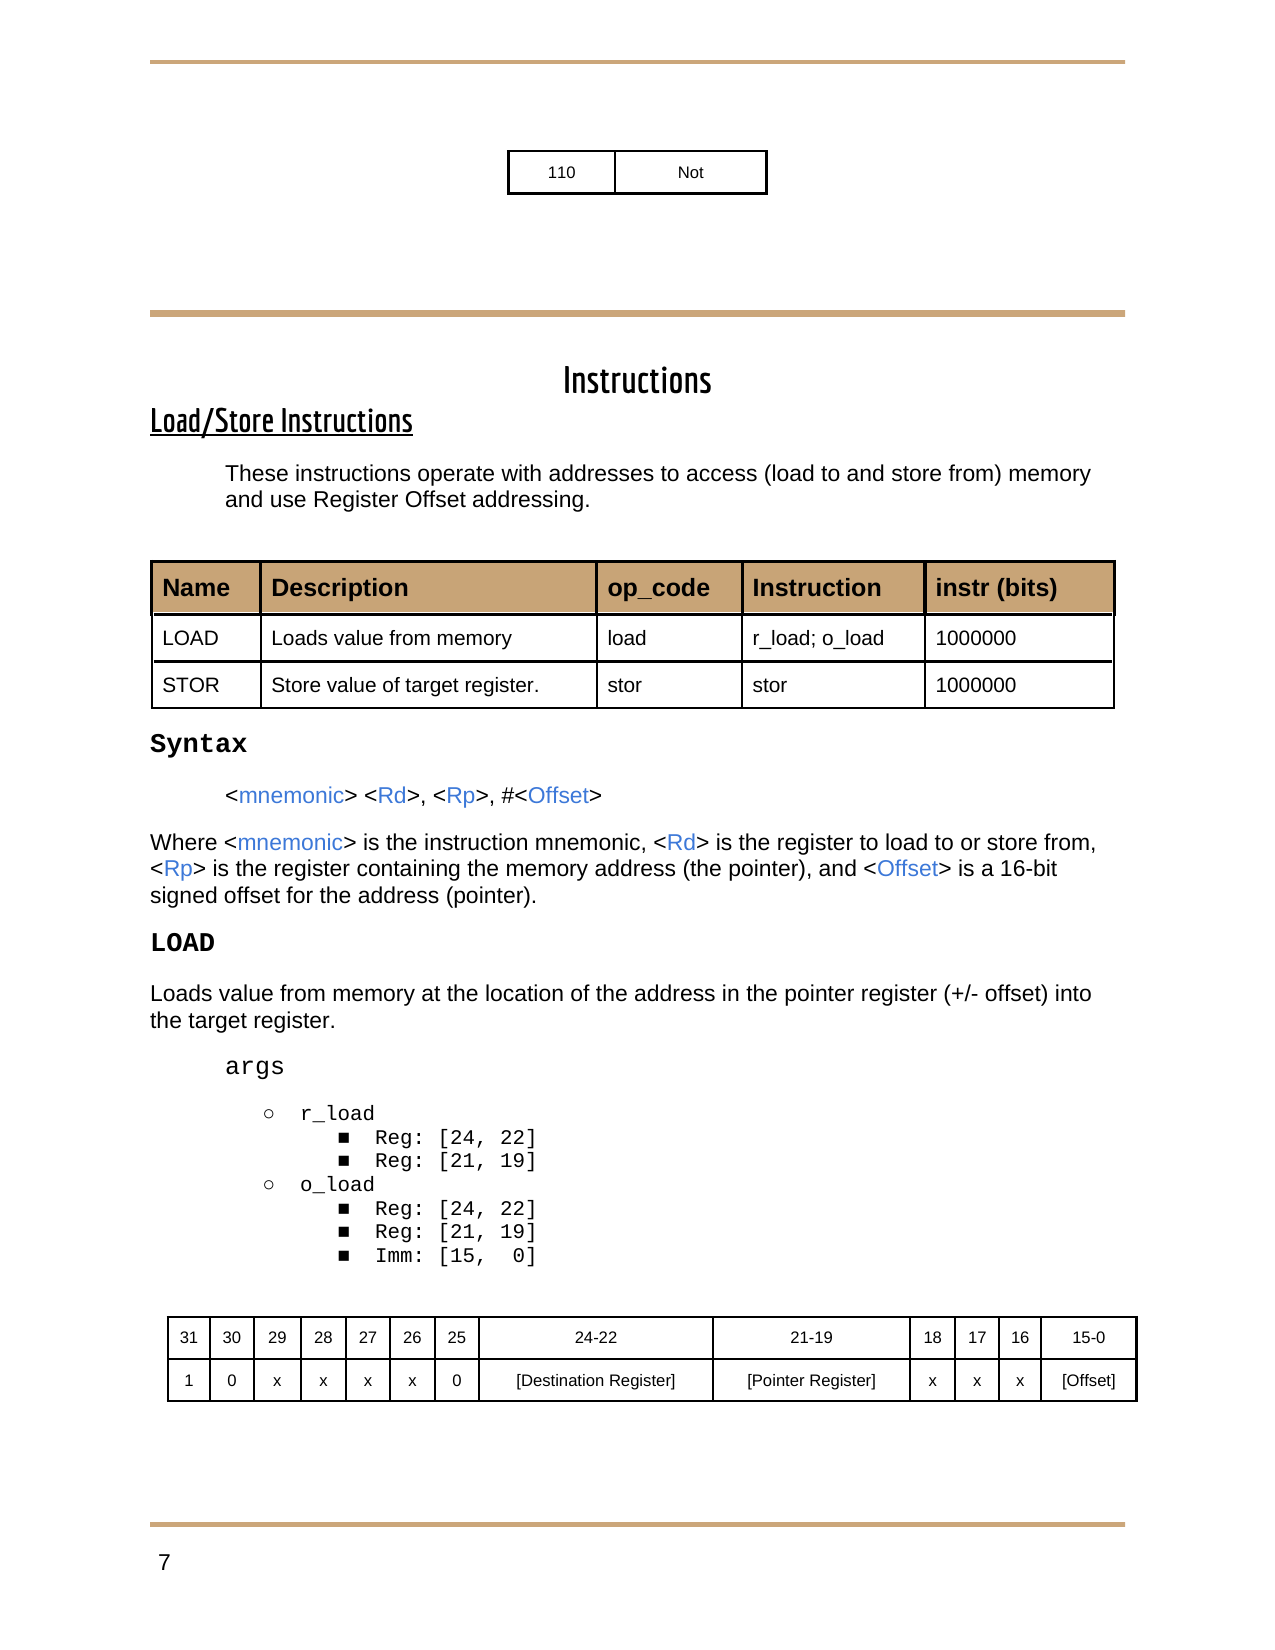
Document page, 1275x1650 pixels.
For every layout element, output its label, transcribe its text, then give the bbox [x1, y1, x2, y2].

table_cell load [598, 616, 741, 660]
list Reg: [24, 22] [337, 1198, 1125, 1221]
table_header 21-19 [714, 1318, 909, 1358]
table_cell 1000000 [926, 660, 1113, 707]
table_cell [Destination Register] [480, 1360, 712, 1400]
table_cell LOAD [153, 614, 260, 660]
table_cell [Offset] [1042, 1360, 1135, 1400]
table_header 28 [302, 1318, 345, 1358]
subtitle Load/Store Instructions [150, 401, 1125, 439]
table_header Instruction [744, 563, 923, 612]
table_cell Store value of target register. [262, 663, 596, 707]
table_cell 0 [211, 1360, 253, 1400]
list o_load [262, 1174, 1125, 1198]
table_header 17 [956, 1318, 998, 1358]
text args [225, 1054, 1125, 1082]
table_cell 1000000 [926, 613, 1113, 660]
table_header 26 [391, 1318, 434, 1358]
table_cell x [911, 1360, 954, 1400]
text Syntax [150, 730, 1125, 761]
list Imm: [15, 0] [337, 1245, 1125, 1269]
table_cell x [347, 1360, 389, 1400]
table_cell 110 [510, 152, 614, 192]
table_cell x [956, 1360, 998, 1400]
table_cell r_load; o_load [743, 616, 924, 660]
table_cell [Pointer Register] [714, 1360, 909, 1400]
table_cell 1 [169, 1360, 209, 1400]
text Where <mnemonic> is the instruction mnemonic, <Rd> is the register to load to or store from, <Rp> is the register containing the memory address (the pointer), and <Offset> is a 16-bit signed offset for the address (pointer). [150, 829, 1125, 908]
table_header 16 [1000, 1318, 1040, 1358]
table_cell x [302, 1360, 345, 1400]
table_cell stor [743, 663, 924, 707]
table_cell STOR [153, 661, 260, 707]
table_header 31 [169, 1318, 209, 1358]
picture [150, 310, 1125, 317]
subtitle Instructions [150, 358, 1125, 401]
table_header 29 [255, 1318, 300, 1358]
table_cell Not [616, 152, 765, 192]
table_cell x [391, 1360, 434, 1400]
text Loads value from memory at the location of the address in the pointer register (+/- offset) into the target register. [150, 980, 1125, 1033]
table_header 27 [347, 1318, 389, 1358]
list Reg: [21, 19] [337, 1221, 1125, 1245]
text LOAD [150, 929, 1125, 959]
table_header 18 [911, 1318, 954, 1358]
table_header 30 [211, 1318, 253, 1358]
table_header 24-22 [480, 1318, 712, 1358]
list Reg: [21, 19] [337, 1150, 1125, 1174]
list Reg: [24, 22] [337, 1127, 1125, 1150]
picture [150, 60, 1125, 64]
table_header 15-0 [1042, 1318, 1135, 1358]
table_header 25 [436, 1318, 478, 1358]
text These instructions operate with addresses to access (load to and store from) memory and use Register Offset addressing. [225, 460, 1125, 513]
table_header instr (bits) [927, 563, 1113, 612]
table_header Name [153, 563, 259, 612]
text <mnemonic> <Rd>, <Rp>, #<Offset> [150, 782, 1125, 808]
table_header Description [262, 563, 595, 612]
table_cell stor [598, 663, 741, 707]
table_cell 0 [436, 1360, 478, 1400]
table_cell x [1000, 1360, 1040, 1400]
table_cell Loads value from memory [262, 616, 596, 660]
table_cell x [255, 1360, 300, 1400]
picture [150, 1522, 1125, 1527]
list r_load [262, 1103, 1125, 1127]
table_header op_code [598, 563, 741, 612]
